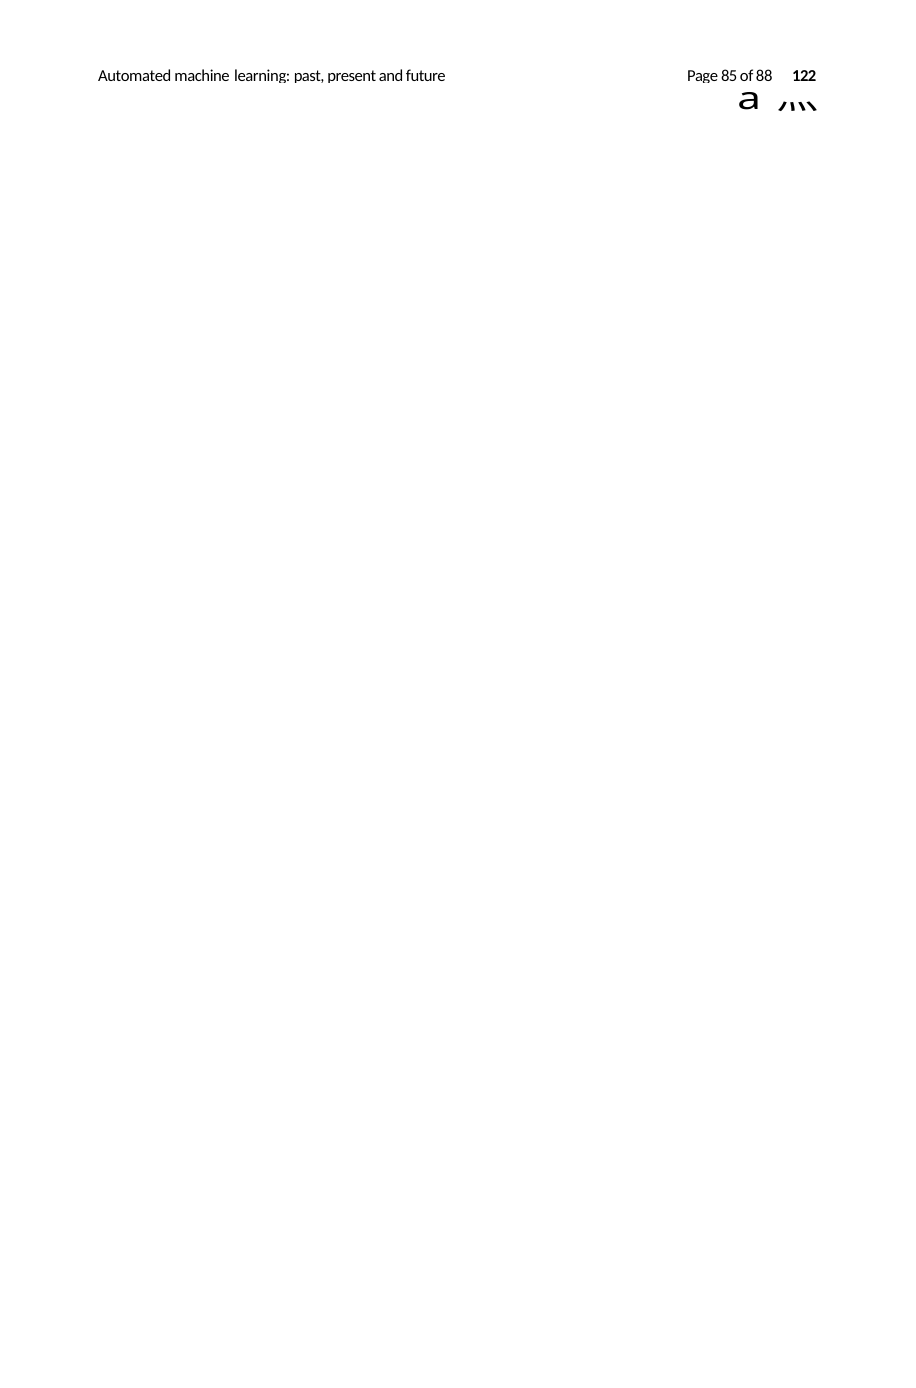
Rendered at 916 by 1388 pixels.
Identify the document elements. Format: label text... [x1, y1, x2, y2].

text a 灬 [97, 86, 818, 115]
